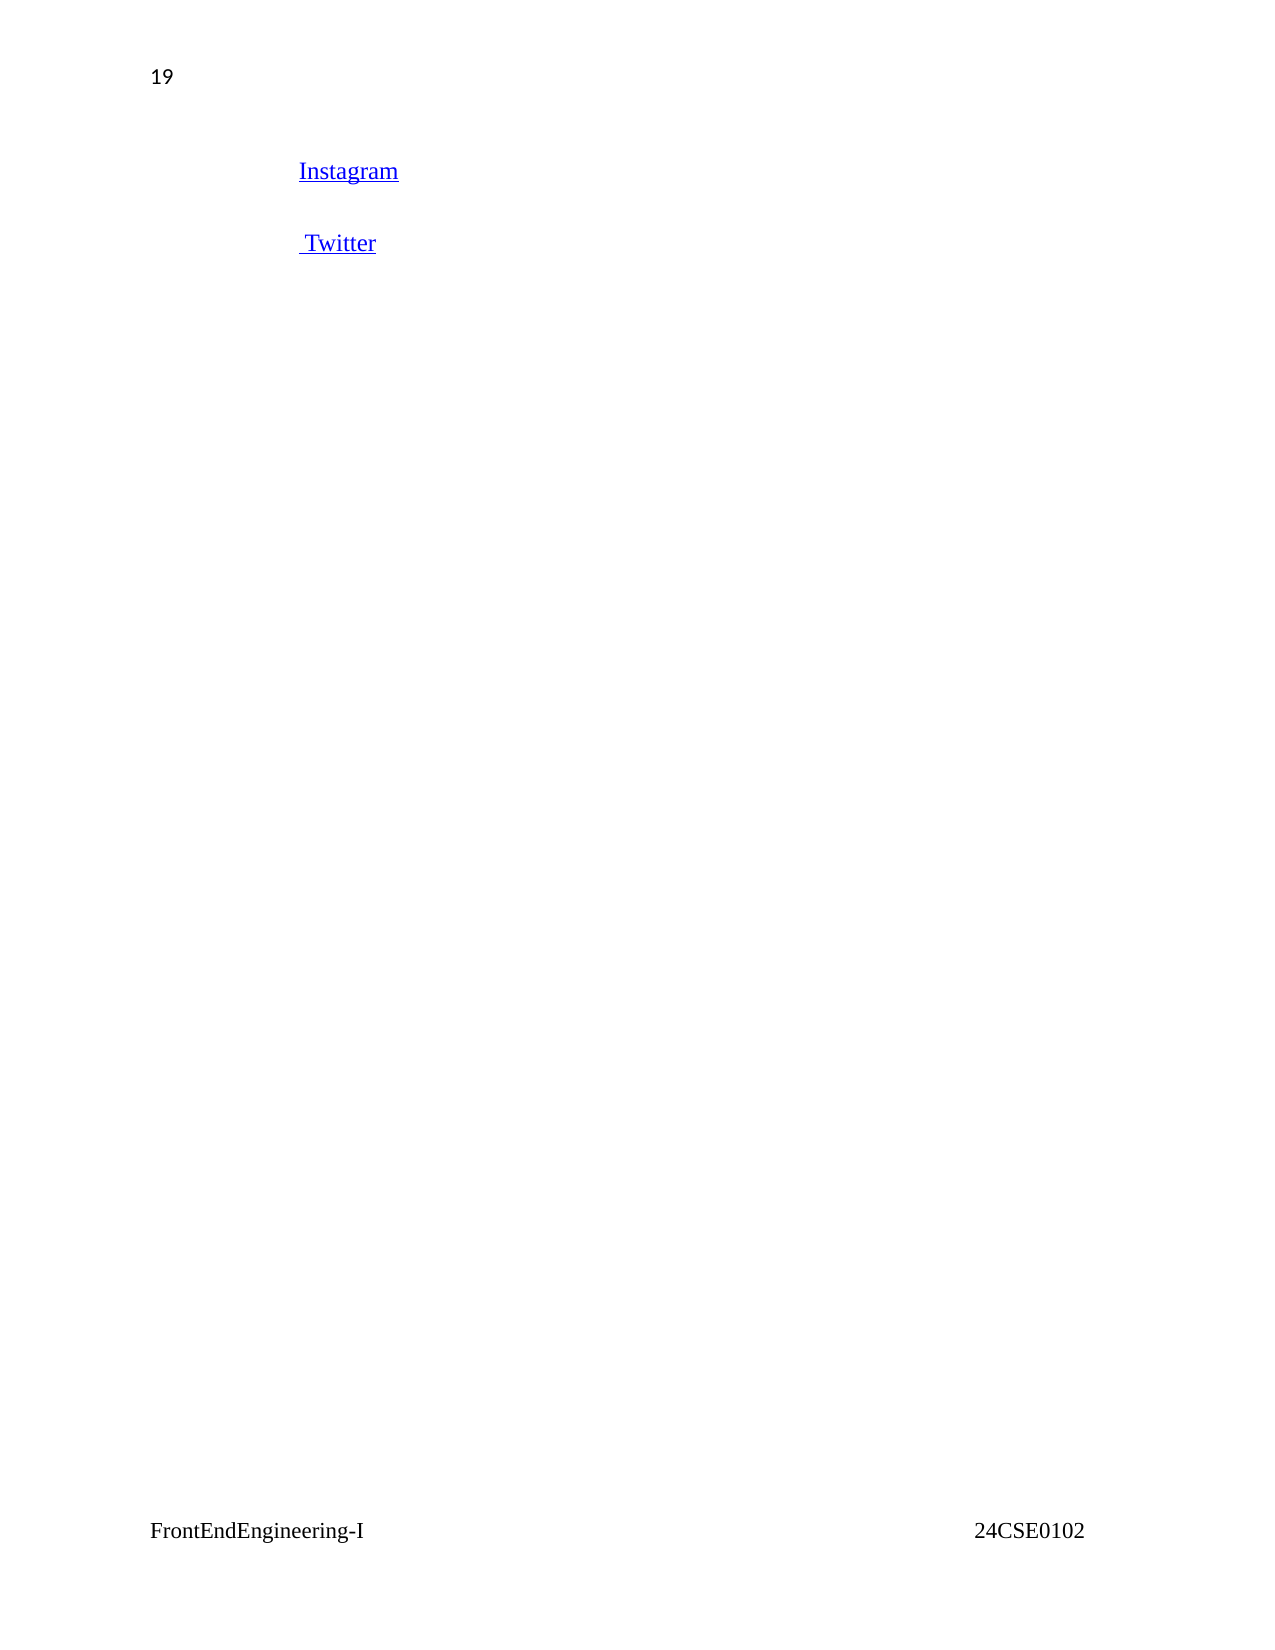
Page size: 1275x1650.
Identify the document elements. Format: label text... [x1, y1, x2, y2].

text Instagram [298, 156, 582, 185]
text Twitter [298, 228, 582, 257]
